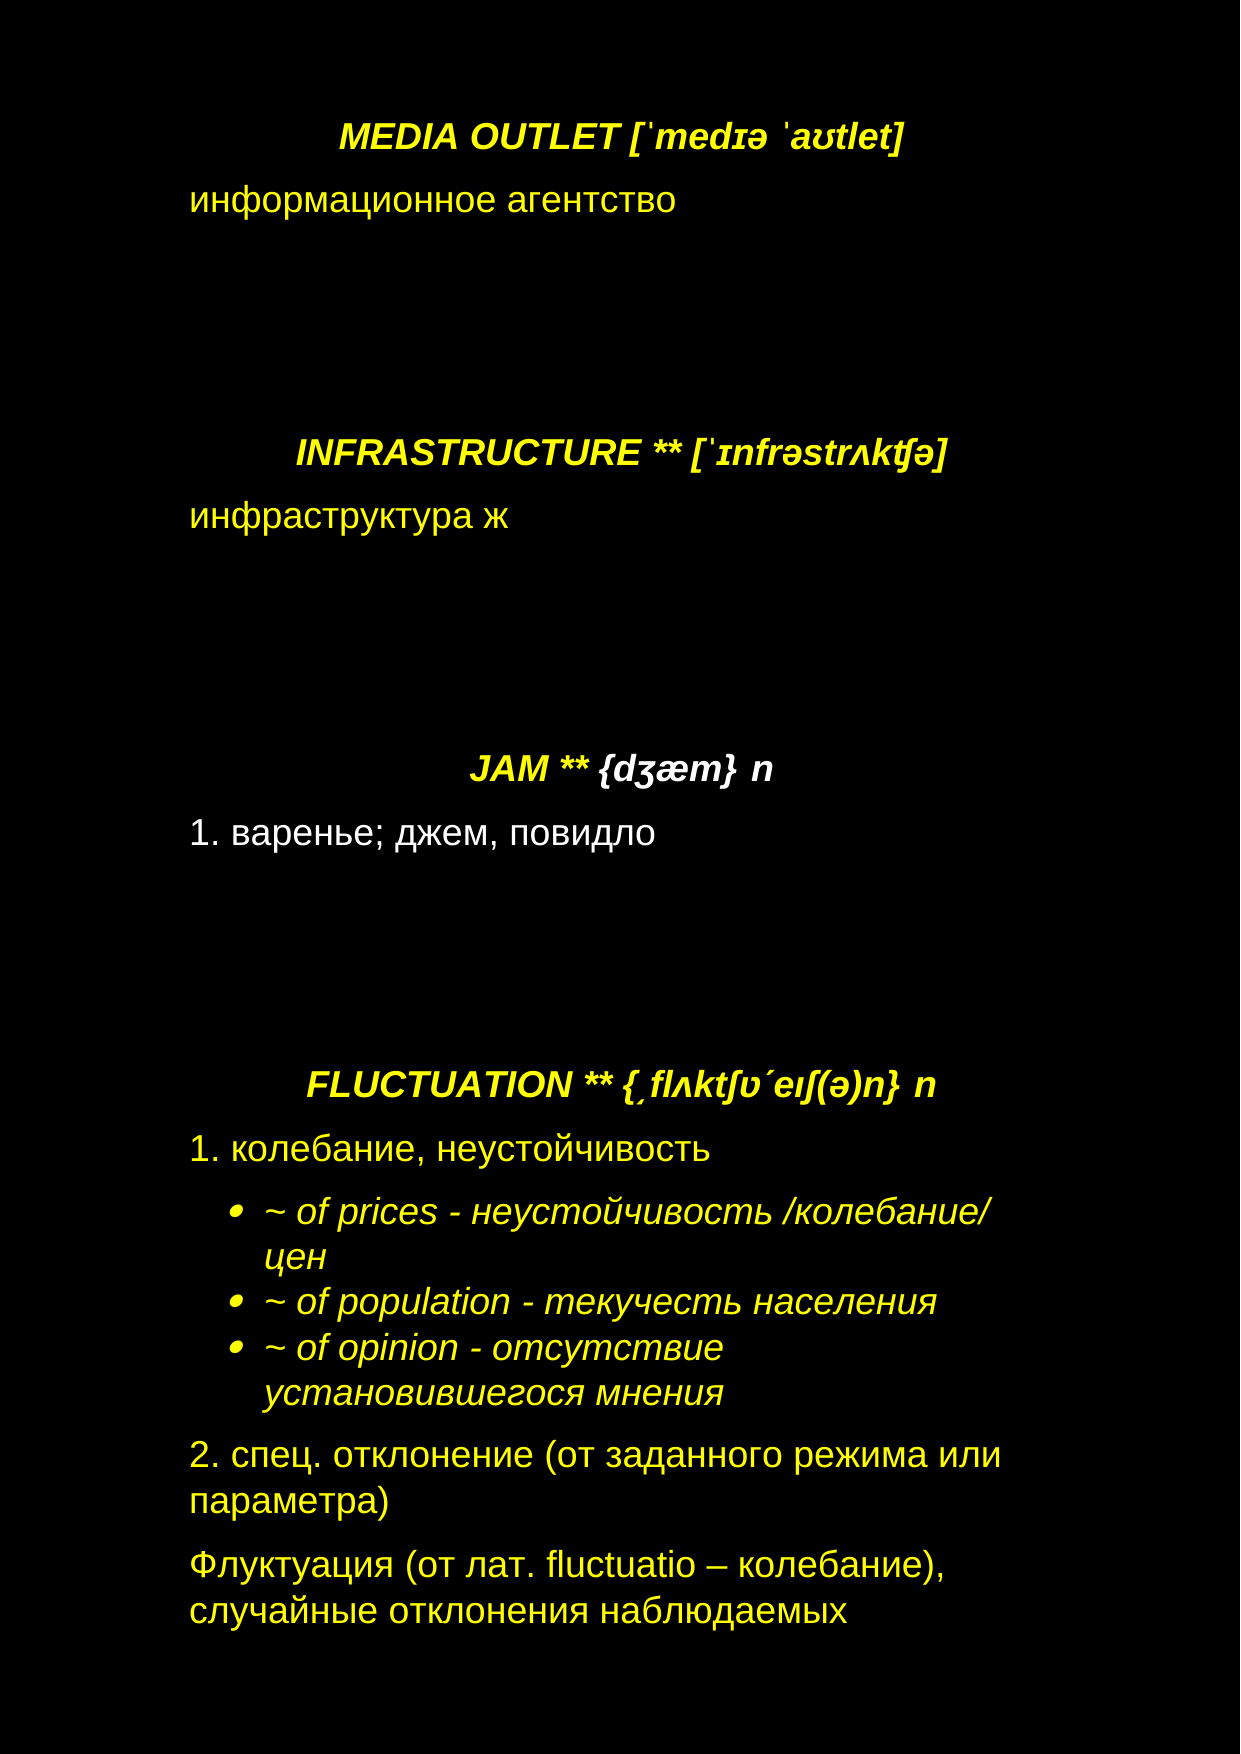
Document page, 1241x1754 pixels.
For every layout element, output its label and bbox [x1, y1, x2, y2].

table_header [182, 105, 1064, 1640]
